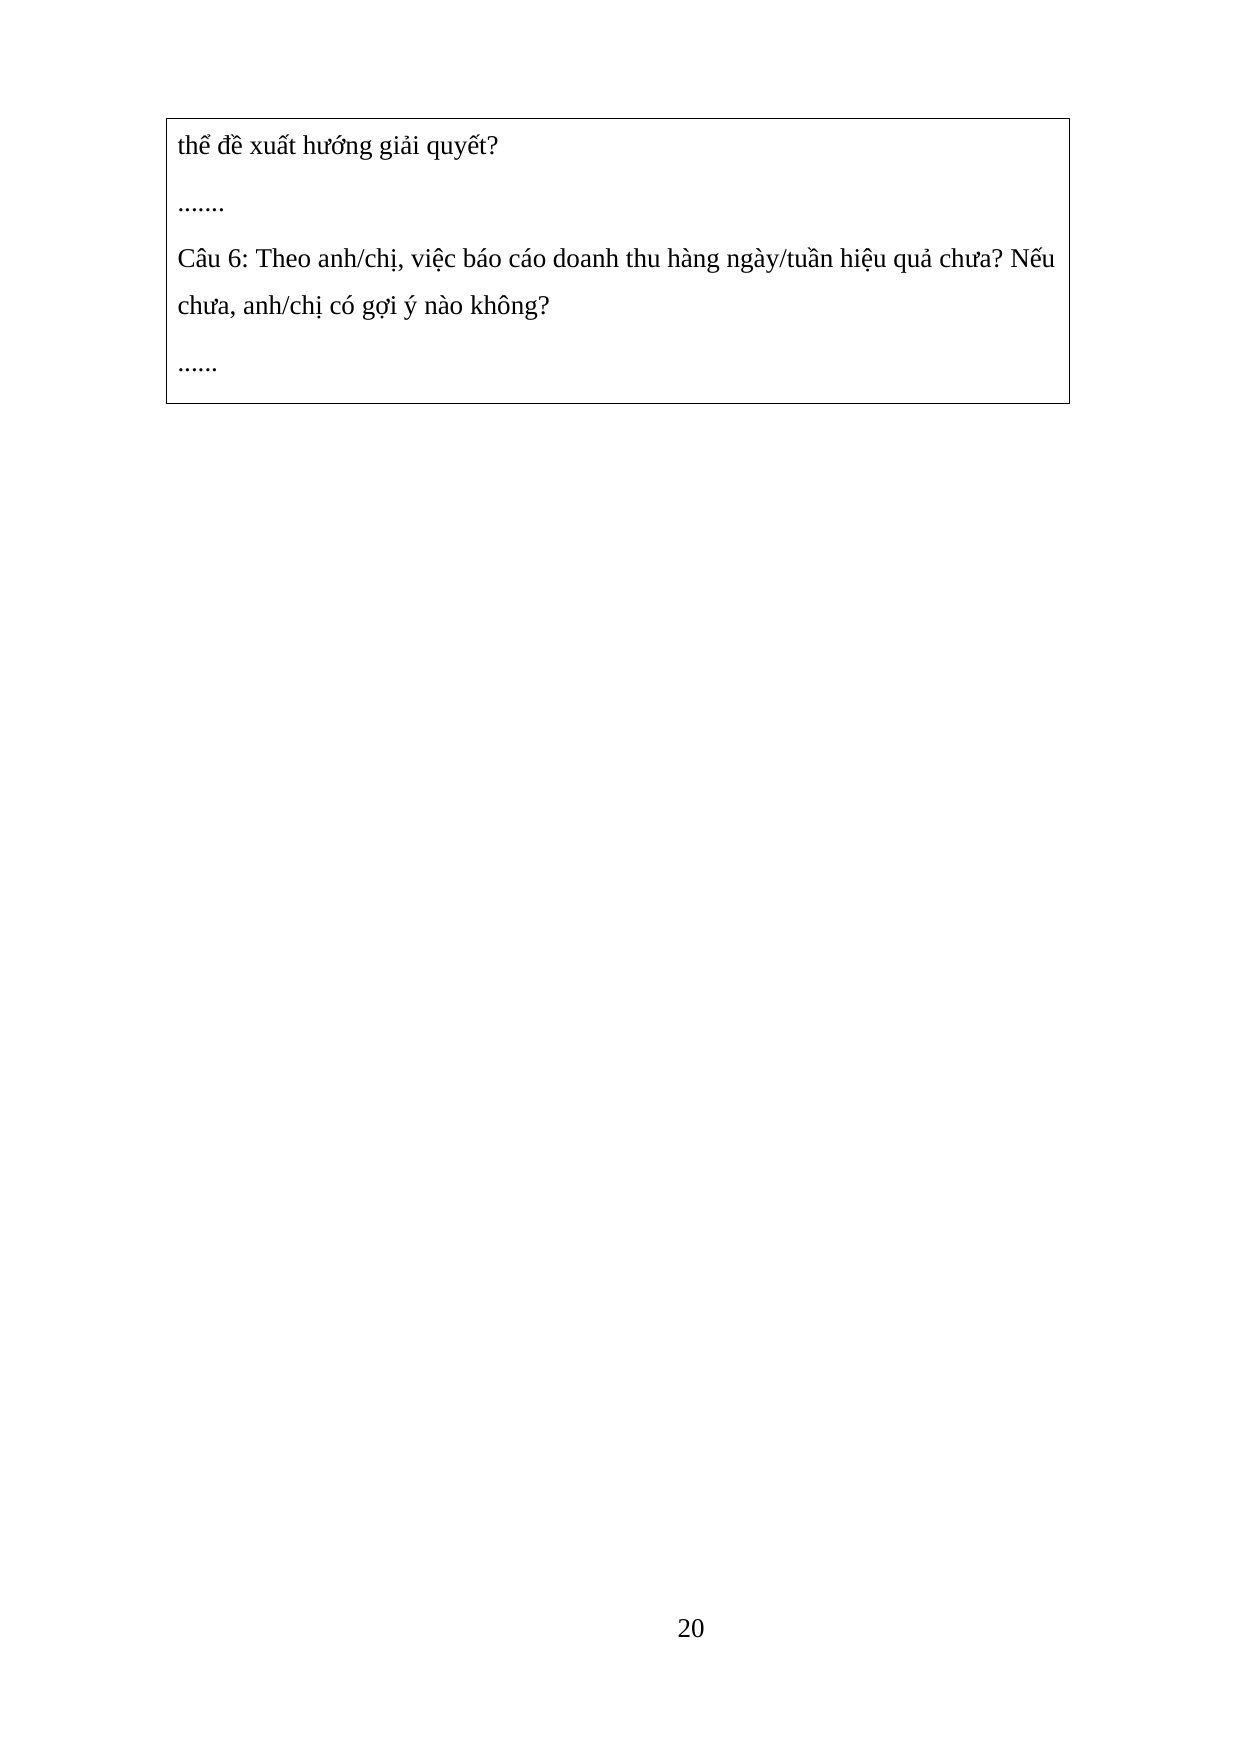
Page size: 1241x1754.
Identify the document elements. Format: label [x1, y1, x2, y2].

table_header [167, 119, 1069, 402]
